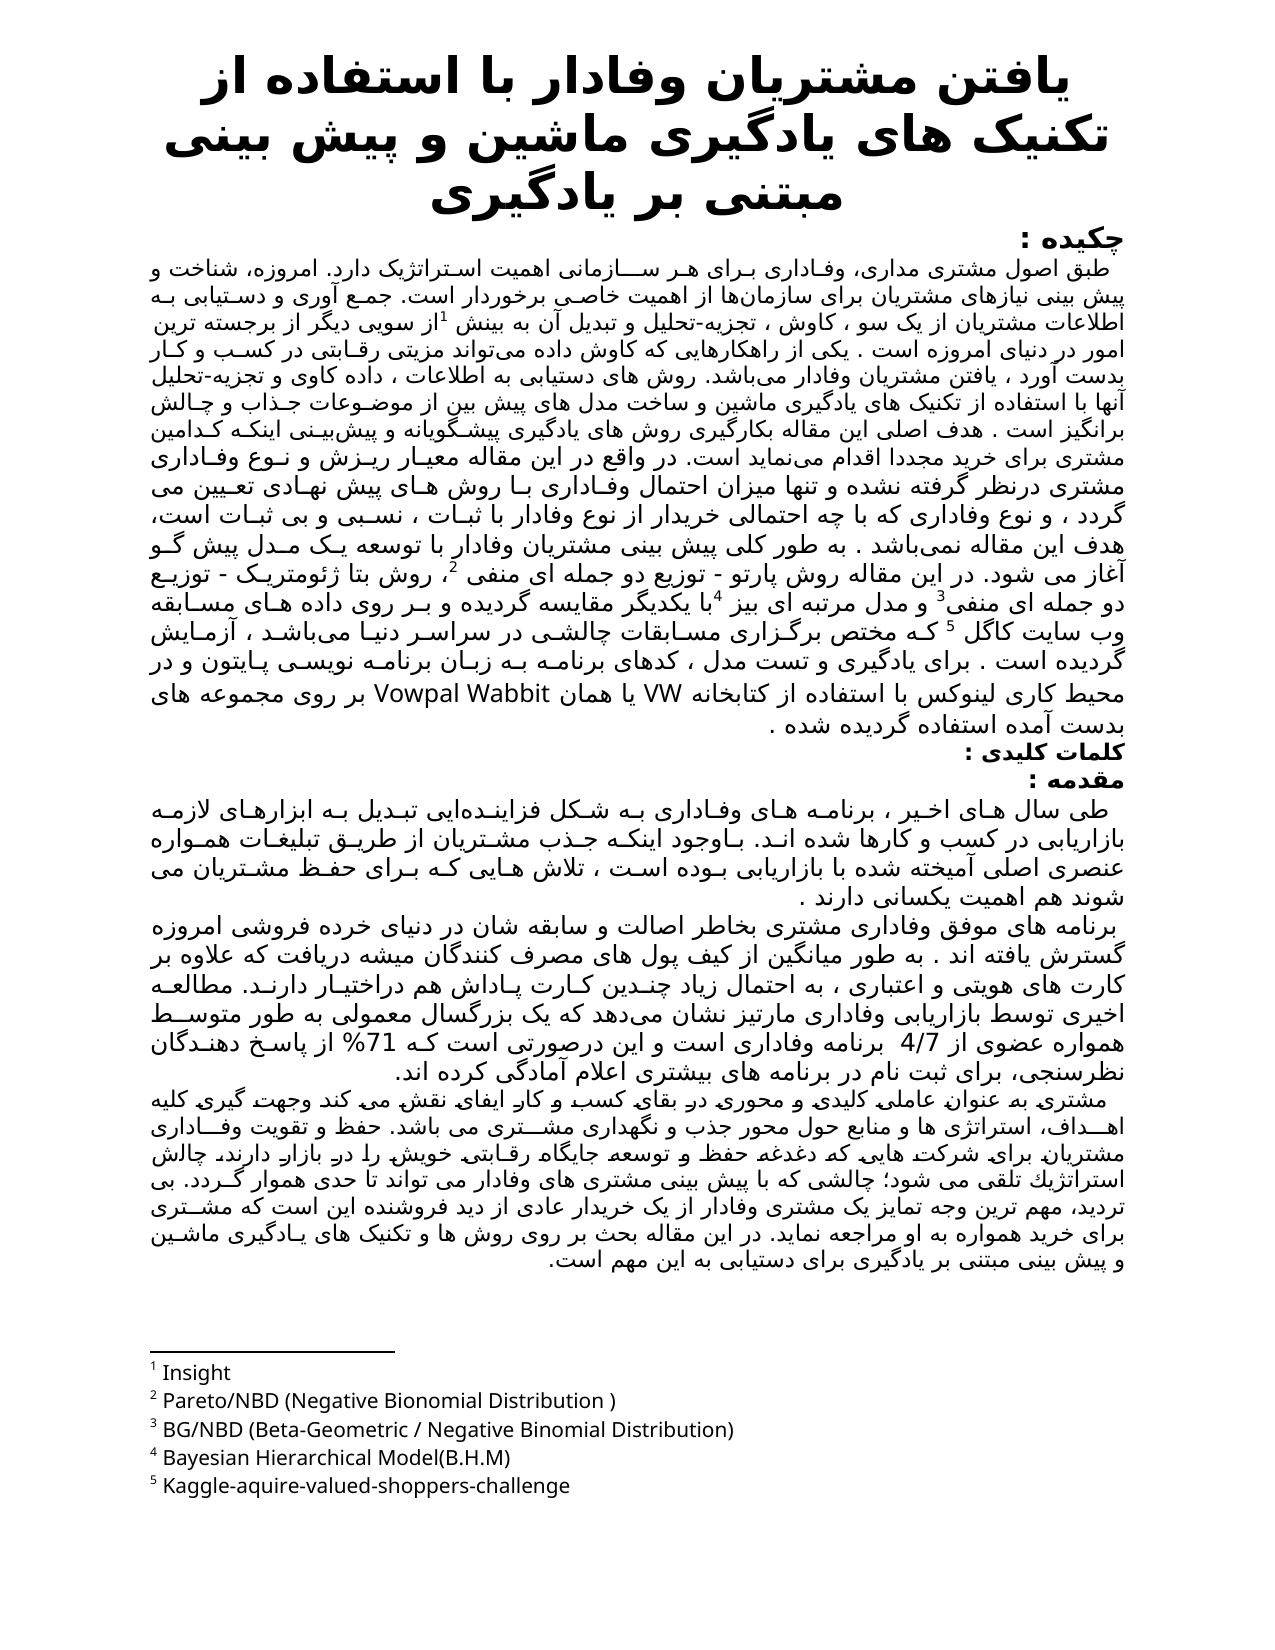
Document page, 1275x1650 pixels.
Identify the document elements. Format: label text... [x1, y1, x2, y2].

text ﻣﺸﺘﺮی ﺑﻪ ﻋﻨﻮان عاملی ﻛلیدی و ﻣﺤﻮری در ﺑﻘﺎی کسب و کار اﻳﻔﺎی ﻧﻘﺶ می ﻛﻨﺪ وجهت گیری کلیه اهداف، اﺳﺘﺮاﺗﮋی ﻫﺎ و ﻣﻨﺎﺑﻊ ﺣﻮل ﻣﺤﻮر ﺟﺬب و ﻧﮕﻬﺪاری مشتری می ﺑﺎﺷﺪ. ﺣﻔﻆ و ﺗﻘﻮﻳﺖ وفاداری ﻣﺸﺘﺮﻳﺎن ﺑﺮای ﺷﺮﻛﺖ هایی ﻛﻪ دﻏﺪﻏﻪ ﺣﻔﻆ و ﺗﻮﺳﻌﻪ ﺟﺎﻳﮕﺎه رﻗـﺎبتی ﺧﻮﻳﺶ را در ﺑﺎزار دارﻧﺪ، ﭼﺎﻟش اﺳﺘﺮاﺗﮋﻳﻚ تلقی می ﺷﻮد؛ چالشی که با پیش بینی مشتری های وفادار می تواند تا حدی هموار گردد. بی تردید، مهم ترین وجه تمایز یک مشتری وفادار از یک خریدار عادی از دید فروشنده این است که مشتری برای خرید همواره به او مراجعه نماید. در این مقاله بحث بر روی روش ها و تکنیک های یادگیری ماشین و پیش بینی مبتنی بر یادگیری برای دستیابی به این مهم است. [150, 1086, 1125, 1273]
text برنامه های موفق وفاداری مشتری بخاطر اصالت و سابقه شان در دنیای خرده فروشی امروزه گسترش یافته اند . به طور میانگین از کیف پول های مصرف کنندگان میشه دریافت که علاوه بر کارت های هویتی و اعتباری ، به احتمال زیاد چندین کارت پاداش هم دراختیار دارند. مطالعه اخیری توسط بازاریابی وفاداری مارتیز نشان می‌دهد که یک بزرگسال معمولی به طور متوسط همواره عضوی از 4/7 برنامه وفاداری است و این درصورتی است که 71% از پاسخ دهندگان نظرسنجی، برای ثبت نام در برنامه های بیشتری اعلام آمادگی کرده اند. [150, 911, 1125, 1086]
text مقدمه : [150, 766, 1125, 795]
text چکیده : [150, 222, 1125, 256]
text یافتن مشتریان وفادار با استفاده از تکنیک های یادگیری ماشین و پیش بینی مبتنی بر یادگیری [150, 47, 1125, 222]
text طی سال های اخیر ، برنامه های وفاداری به شکل فزاینده‌ایی تبدیل به ابزارهای لازمه بازاریابی در کسب و کارها شده اند. باوجود اینکه جذب مشتریان از طریق تبلیغات همواره عنصری اصلی آمیخته شده با بازاریابی بوده است ، تلاش هایی که برای حفظ مشتریان می شوند هم اهمیت یکسانی دارند . [150, 795, 1125, 911]
text کلمات کلیدی : [150, 739, 1125, 766]
text طبق اصول مشتری مداری، وفاداری برای هر ســازمانی اهمیت استراتژیک دارد. اﻣﺮوزه، ﺷﻨﺎﺧﺖ و پیش بینی نیازﻫﺎی ﻣﺸﺘﺮﻳﺎن ﺑﺮای سازمان‌ها از اهمیت ﺧﺎﺻـی ﺑﺮﺧﻮردار اﺳﺖ. جمع آوری و دستیابی به اطلاعات مشتریان از یک سو ، کاوش ، تجزیه-تحلیل و تبدیل آن به بینش از سویی دیگر از برجسته ترین امور در دنیای امروزه است . یکی از راهکارهایی که کاوش داده می‌تواند مزیتی رقابتی در کسب و کار بدست آورد ، یافتن مشتریان وفادار می‌باشد. روش های دستیابی به اطلاعات ، داده کاوی و تجزیه-تحلیل آنها با استفاده از تکنیک های یادگیری ماشین و ساخت مدل های پیش بین از موضوعات جذاب و چالش برانگیز است . هدف اصلی این مقاله بکارگیری روش های یادگیری پیشگویانه و پیش‌بینی اینکه کدامین مشتری‌ برای خرید مجددا اقدام می‌نماید است. در واقع در این مقاله معیار ریزش و نوع وفاداری مشتری درنظر گرفته نشده و تنها میزان احتمال وفاداری با روش های پیش نهادی تعیین می گردد ، و نوع وفاداری که با چه احتمالی خریدار از نوع وفادار با ثبات ، نسبی و بی ثبات است، هدف این مقاله نمی‌باشد . به طور کلی پیش بینی مشتریان وفادار با توسعه یک مدل پیش گو آغاز می شود. در این مقاله روش پارتو - توزیع دو جمله ای منفی ، روش بتا ژئومتریک - توزیع دو جمله ای منفی و مدل مرتبه ای بیز با یکدیگر مقایسه گردیده و بر روی داده های مسابقه وب سایت کاگل که مختص برگزاری مسابقات چالشی در سراسر دنیا می‌باشد ، آزمایش گردیده است . برای یادگیری و تست مدل ، کدهای برنامه به زبان برنامه نویسی پایتون و در محیط کاری لینوکس با استفاده از کتابخانه VW یا همان Vowpal Wabbit بر روی مجموعه های بدست آمده استفاده گردیده شده . [150, 256, 1125, 739]
